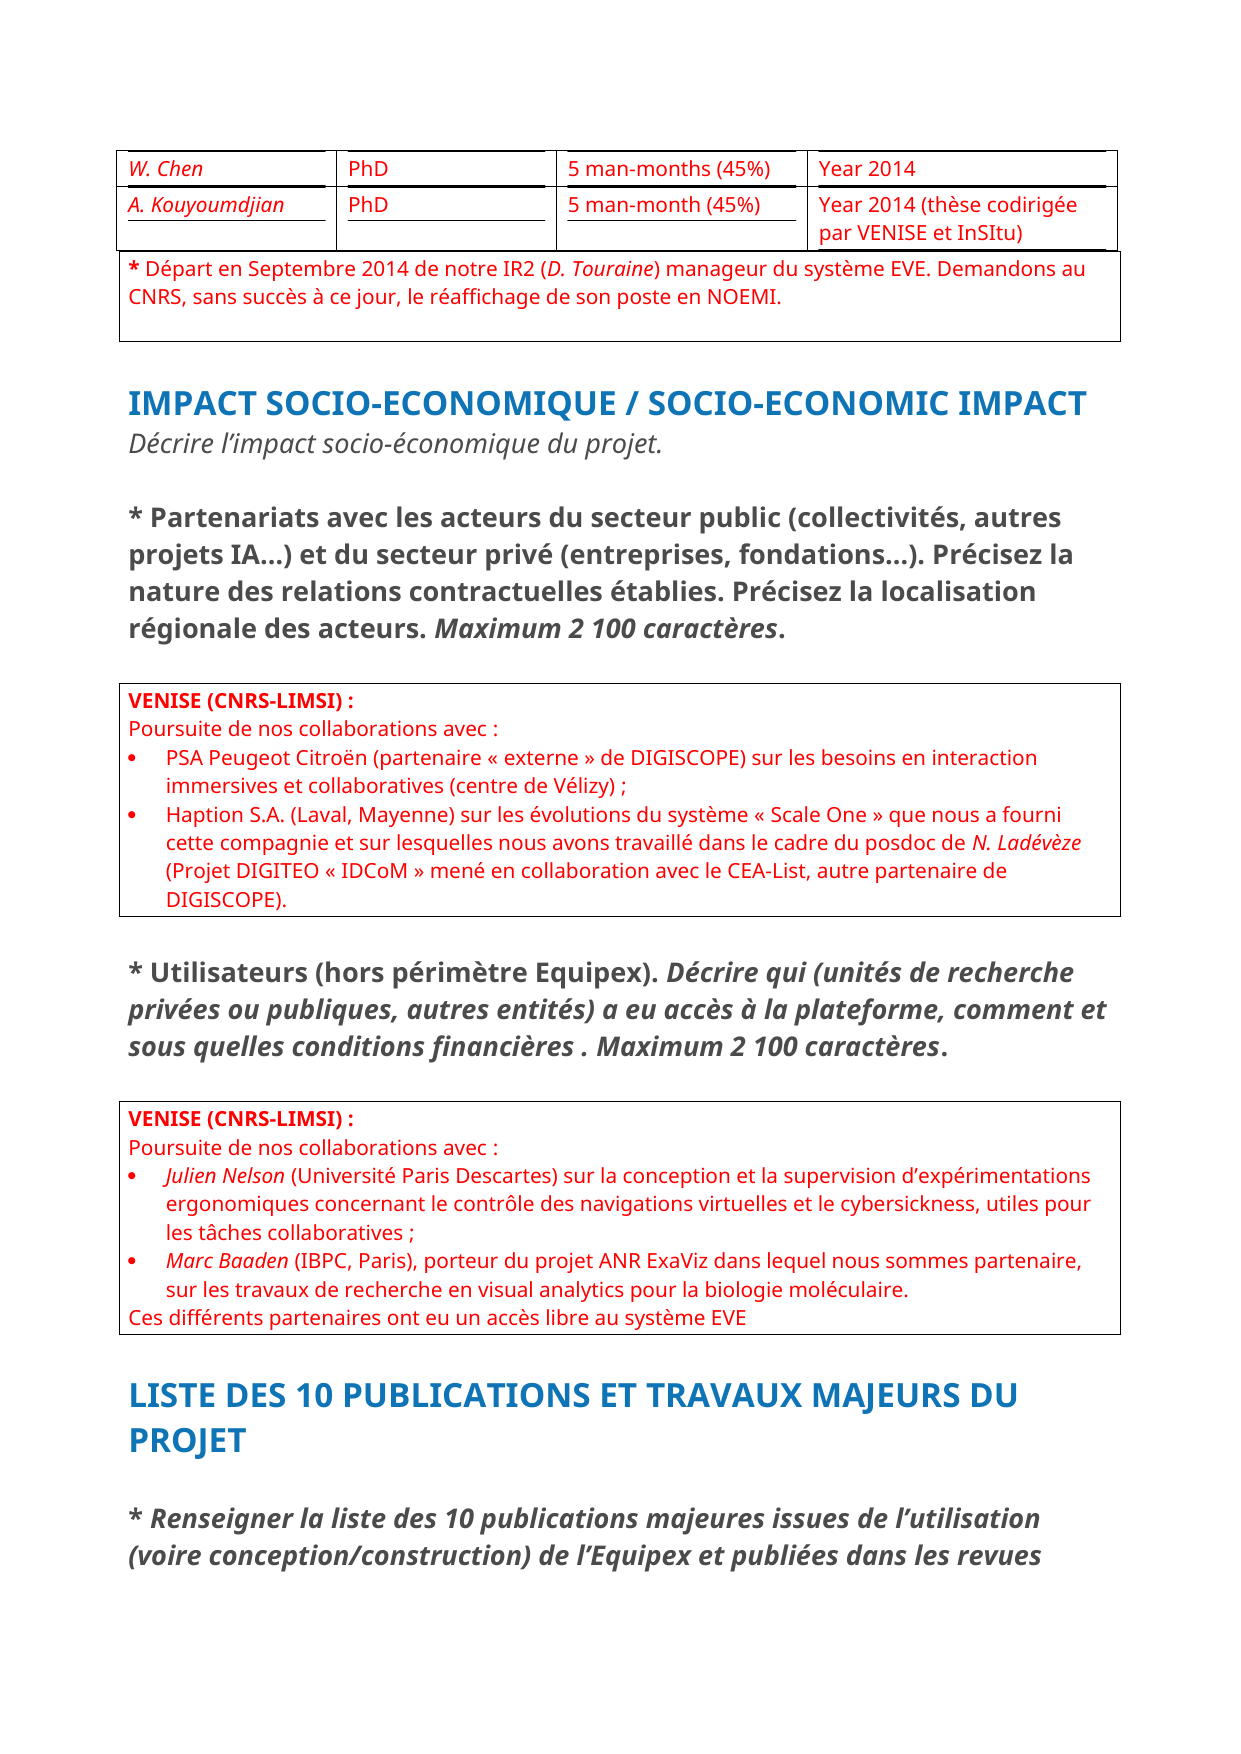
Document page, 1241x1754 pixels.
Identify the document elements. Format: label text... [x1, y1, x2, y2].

text Décrire l’impact socio-économique du projet. [128, 425, 1112, 462]
text * Utilisateurs (hors périmètre Equipex). Décrire qui (unités de recherche privées ou publiques, autres entités) a eu accès à la plateforme, comment et sous quelles conditions financières . Maximum 2 100 caractères. [128, 953, 1112, 1064]
text Poursuite de nos collaborations avec : [128, 1133, 1112, 1161]
text LISTE DES 10 PUBLICATIONS ET TRAVAUX MAJEURS DU PROJET [128, 1372, 1112, 1462]
list Marc Baaden (IBPC, Paris), porteur du projet ANR ExaViz dans lequel nous sommes partenaire, sur les travaux de recherche en visual analytics pour la biologie moléculaire. [128, 1246, 1112, 1300]
table_cell Year 2014 [808, 151, 1117, 186]
table_cell Year 2014 (thèse codirigée par VENISE et InSItu) [808, 187, 1117, 250]
text VENISE (CNRS-LIMSI) : [120, 1102, 1120, 1133]
table_cell PhD [337, 151, 556, 186]
list Julien Nelson (Université Paris Descartes) sur la conception et la supervision d’expérimentations ergonomiques concernant le contrôle des navigations virtuelles et le cybersickness, utiles pour les tâches collaboratives ; [128, 1161, 1112, 1246]
table_cell A. Kouyoumdjian [117, 187, 336, 250]
table_cell 5 man-months (45%) [557, 151, 807, 186]
text VENISE (CNRS-LIMSI) : [120, 684, 1120, 714]
text IMPACT SOCIO-ECONOMIQUE / SOCIO-ECONOMIC IMPACT [128, 379, 1112, 425]
text * Partenariats avec les acteurs du secteur public (collectivités, autres projets IA…) et du secteur privé (entreprises, fondations…). Précisez la nature des relations contractuelles établies. Précisez la localisation régionale des acteurs. Maximum 2 100 caractères. [128, 498, 1112, 646]
table_cell W. Chen [117, 151, 336, 186]
list PSA Peugeot Citroën (partenaire « externe » de DIGISCOPE) sur les besoins en interaction immersives et collaboratives (centre de Vélizy) ; [128, 743, 1112, 797]
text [128, 1499, 1112, 1573]
text * Départ en Septembre 2014 de notre IR2 (D. Touraine) manageur du système EVE. Demandons au CNRS, sans succès à ce jour, le réaffichage de son poste en NOEMI. [120, 252, 1120, 311]
text Poursuite de nos collaborations avec : [128, 714, 1112, 743]
table_cell PhD [337, 187, 556, 250]
table_cell 5 man-month (45%) [557, 187, 807, 250]
text Ces différents partenaires ont eu un accès libre au système EVE [120, 1300, 1120, 1334]
list Haption S.A. (Laval, Mayenne) sur les évolutions du système « Scale One » que nous a fourni cette compagnie et sur lesquelles nous avons travaillé dans le cadre du posdoc de N. Ladévèze (Projet DIGITEO « IDCoM » mené en collaboration avec le CEA-List, autre partenaire de DIGISCOPE). [120, 797, 1120, 916]
